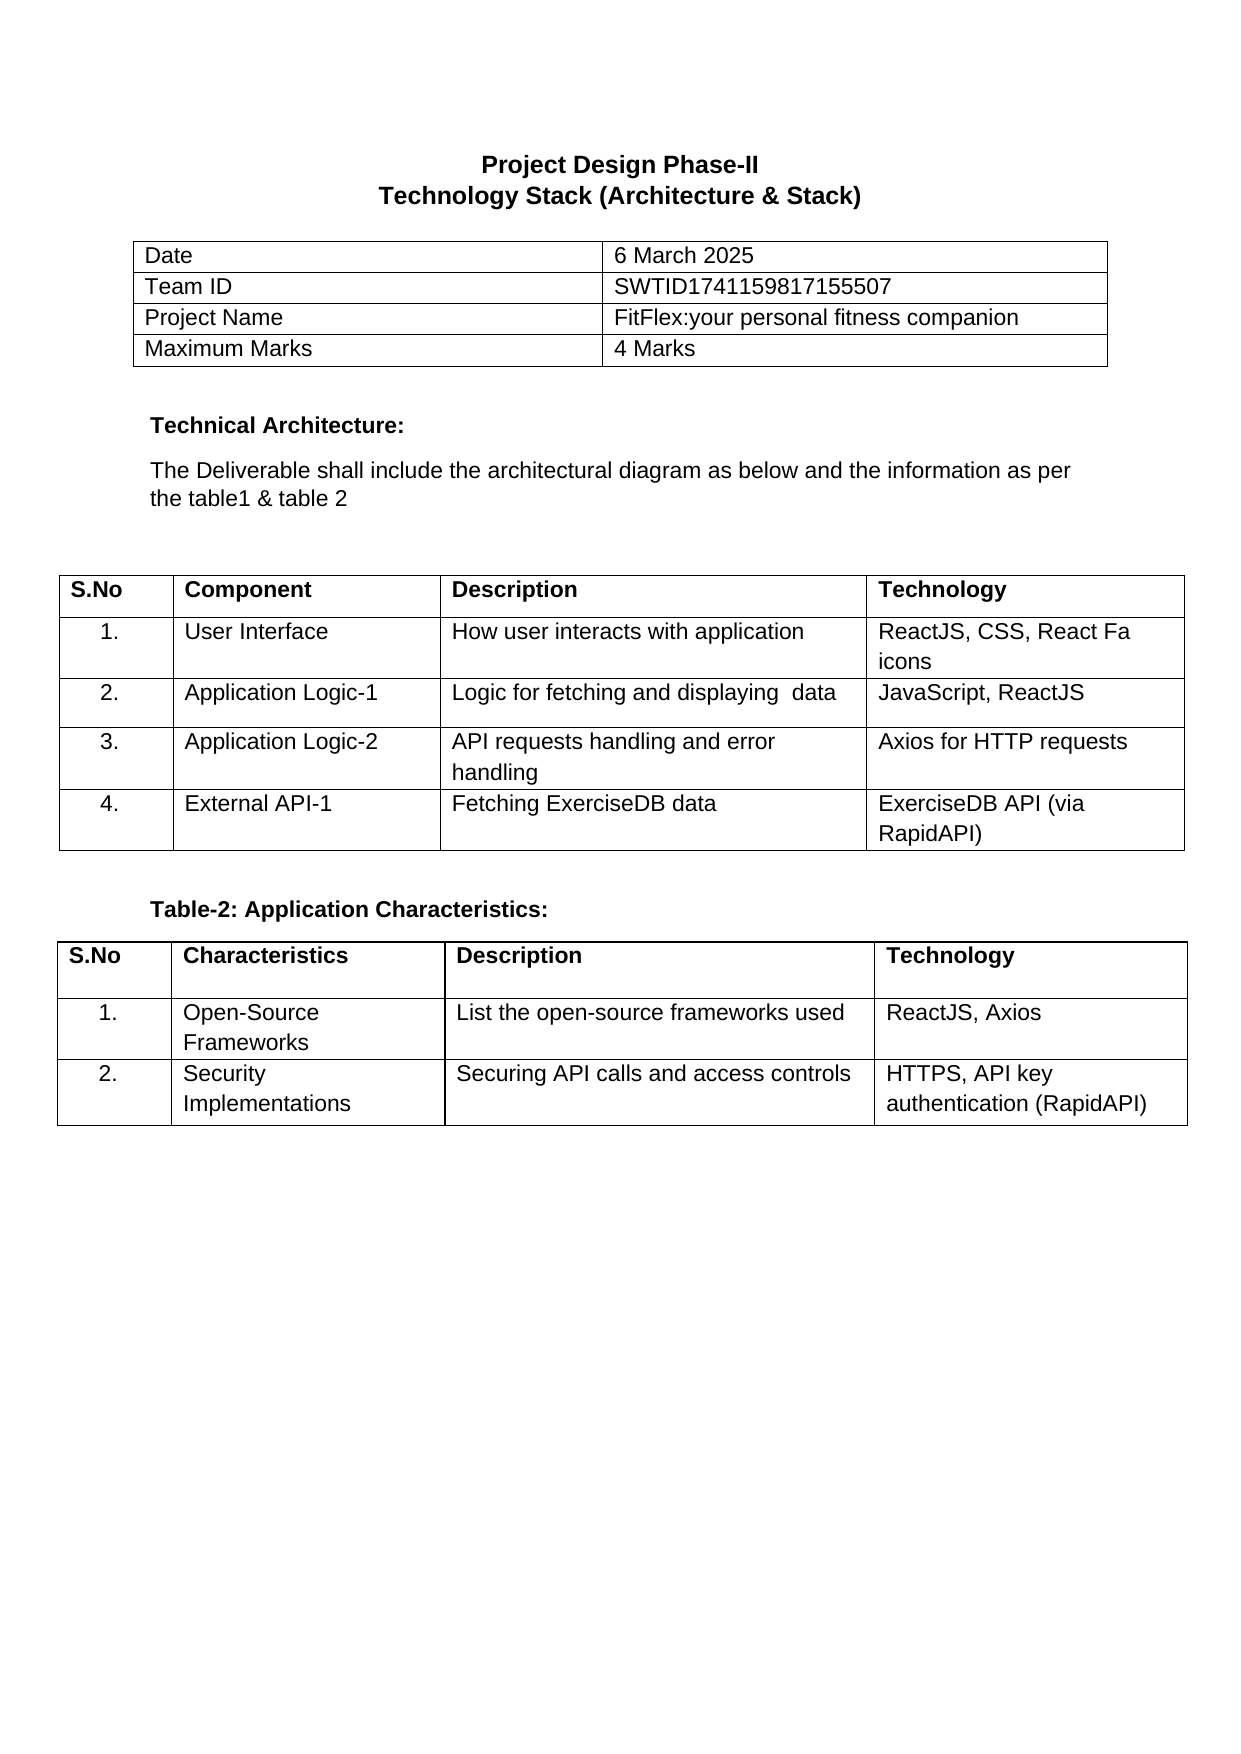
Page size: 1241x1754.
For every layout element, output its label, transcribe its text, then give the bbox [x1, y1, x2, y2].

table_header Technology [867, 576, 1184, 617]
text Technology Stack (Architecture & Stack) [150, 181, 1090, 210]
table_cell Maximum Marks [134, 335, 602, 366]
text Table-2: Application Characteristics: [150, 896, 1090, 923]
table_cell Securing API calls and access controls [446, 1060, 874, 1125]
text Technical Architecture: [150, 412, 1090, 438]
table_cell [60, 790, 173, 850]
table_cell [60, 618, 173, 678]
table_cell [60, 728, 173, 789]
table_cell ExerciseDB API (via RapidAPI) [867, 790, 1184, 850]
table_cell Fetching ExerciseDB data [441, 790, 866, 850]
table_cell ReactJS, Axios [875, 999, 1187, 1059]
table_header Component [174, 576, 440, 617]
table_cell JavaScript, ReactJS [867, 679, 1184, 727]
table_cell 4 Marks [603, 335, 1107, 366]
table_header Description [446, 943, 874, 998]
table_cell Team ID [134, 273, 602, 303]
table_cell External API-1 [174, 790, 440, 850]
table_cell User Interface [174, 618, 440, 678]
table_cell [60, 679, 173, 727]
table_cell [58, 999, 171, 1059]
table_cell [58, 1060, 171, 1125]
table_header 6 March 2025 [603, 242, 1107, 272]
table_header Date [134, 242, 602, 272]
table_cell How user interacts with application [441, 618, 866, 678]
table_header Characteristics [172, 943, 444, 998]
table_cell FitFlex:your personal fitness companion [603, 304, 1107, 334]
table_cell Application Logic-2 [174, 728, 440, 789]
table_cell SWTID1741159817155507 [603, 273, 1107, 303]
table_cell ReactJS, CSS, React Fa icons [867, 618, 1184, 678]
table_header Technology [875, 943, 1187, 998]
table_cell Application Logic-1 [174, 679, 440, 727]
table_cell Project Name [134, 304, 602, 334]
table_cell Security Implementations [172, 1060, 444, 1125]
table_cell API requests handling and error handling [441, 728, 866, 789]
table_cell Axios for HTTP requests [867, 728, 1184, 789]
table_cell Open-Source Frameworks [172, 999, 444, 1059]
table_header S.No [58, 943, 171, 998]
table_cell List the open-source frameworks used [446, 999, 874, 1059]
table_header S.No [60, 576, 173, 617]
text The Deliverable shall include the architectural diagram as below and the information as per the table1 & table 2 [150, 457, 1090, 512]
table_cell HTTPS, API key authentication (RapidAPI) [875, 1060, 1187, 1125]
table_cell Logic for fetching and displaying data [441, 679, 866, 727]
table_header Description [441, 576, 866, 617]
text Project Design Phase-II [150, 150, 1090, 179]
